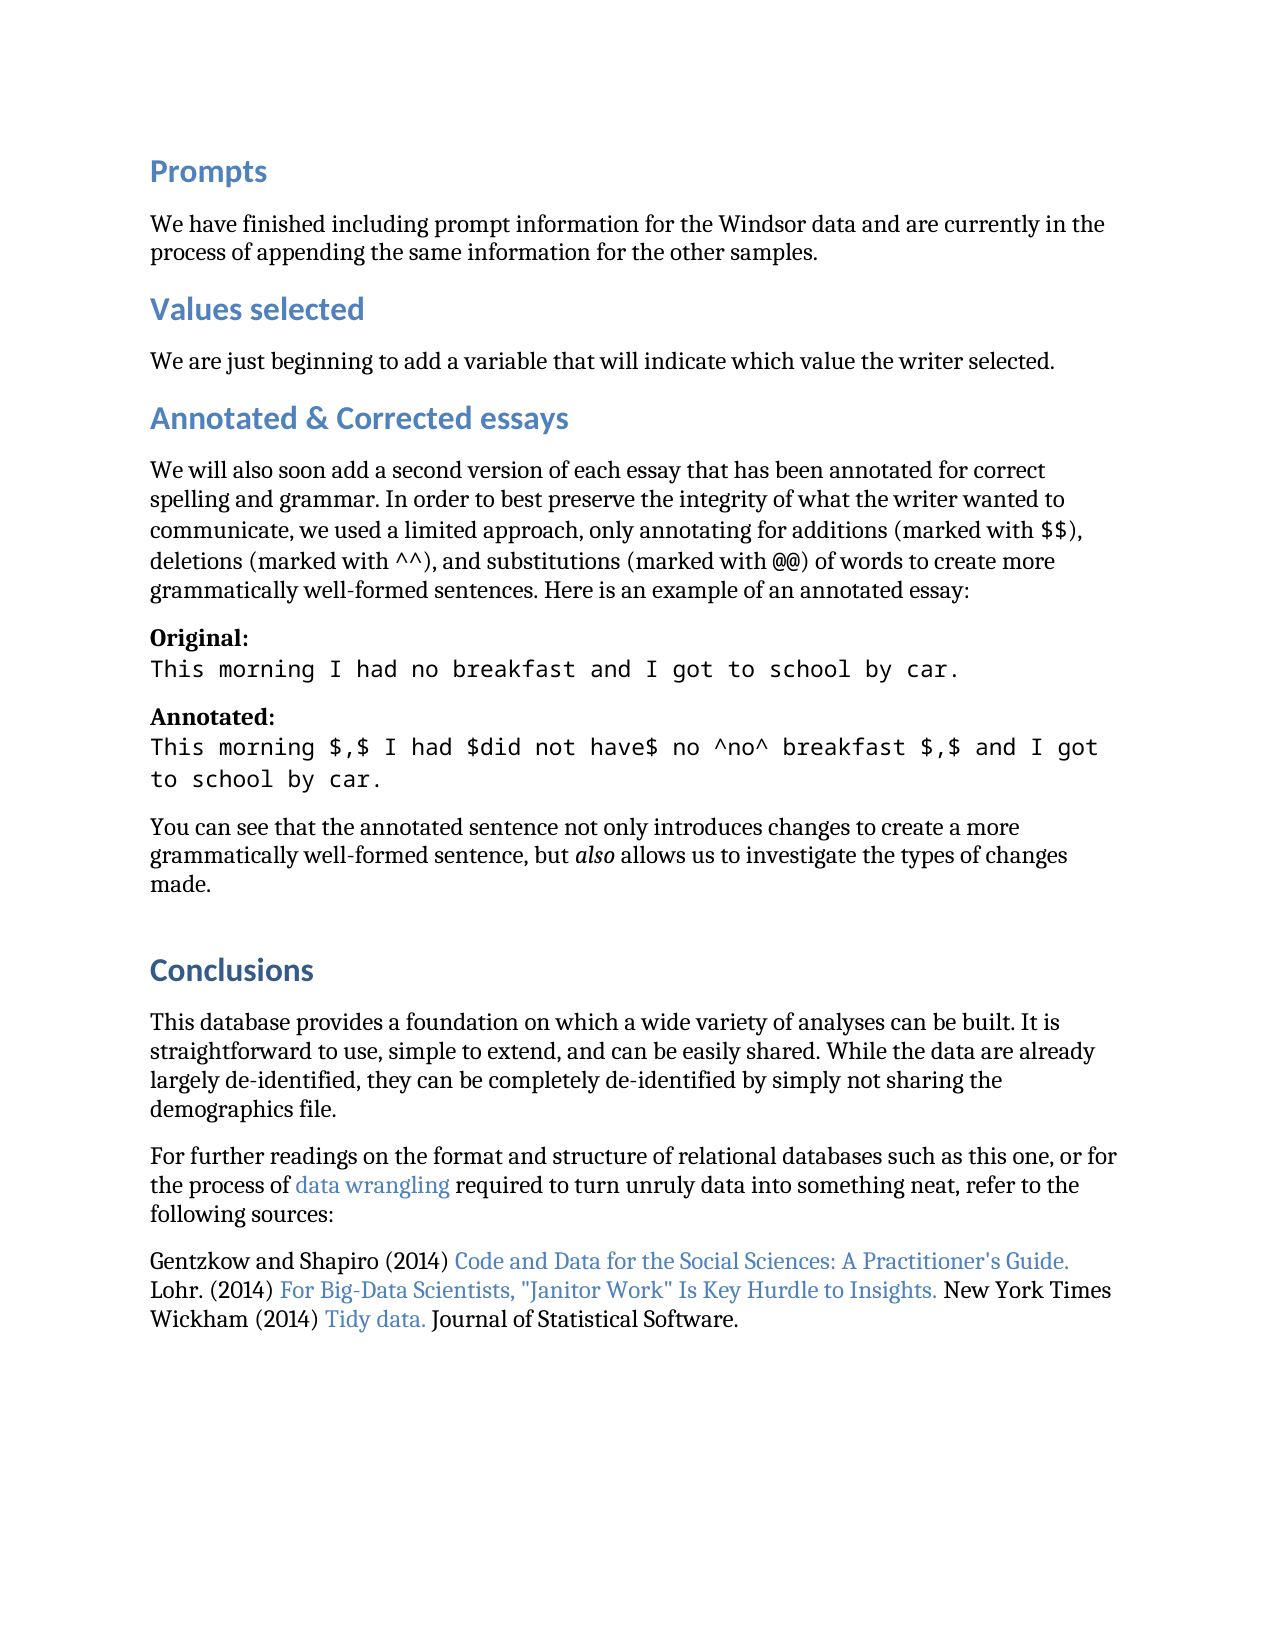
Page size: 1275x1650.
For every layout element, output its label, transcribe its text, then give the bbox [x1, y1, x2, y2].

subtitle Values selected [150, 288, 1125, 328]
text This database provides a foundation on which a wide variety of analyses can be built. It is straightforward to use, simple to extend, and can be easily shared. While the data are already largely de-identified, they can be completely de-identified by simply not sharing the demographics file. [150, 1008, 1125, 1123]
text You can see that the annotated sentence not only introduces changes to create a more grammatically well-formed sentence, but also allows us to investigate the types of changes made. [150, 813, 1125, 899]
subtitle Prompts [150, 150, 1125, 191]
subtitle Conclusions [150, 949, 1125, 989]
text Annotated: This morning $,$ I had $did not have$ no ^no^ breakfast $,$ and I got to school by car. [150, 703, 1125, 794]
text Original: This morning I had no breakfast and I got to school by car. [150, 624, 1125, 684]
text We have finished including prompt information for the Windsor data and are currently in the process of appending the same information for the other samples. [150, 209, 1125, 267]
text We are just beginning to add a variable that will indicate which value the writer selected. [150, 347, 1125, 376]
text Gentzkow and Shapiro (2014) Code and Data for the Social Sciences: A Practitioner's Guide. Lohr. (2014) For Big-Data Scientists, "Janitor Work" Is Key Hurdle to Insights. New York Times Wickham (2014) Tidy data. Journal of Statistical Software. [150, 1247, 1125, 1333]
subtitle Annotated & Corrected essays [150, 397, 1125, 438]
text We will also soon add a second version of each essay that has been annotated for correct spelling and grammar. In order to best preserve the integrity of what the writer wanted to communicate, we used a limited approach, only annotating for additions (marked with $$), deletions (marked with ^^), and substitutions (marked with @@) of words to create more grammatically well-formed sentences. Here is an example of an annotated essay: [150, 456, 1125, 605]
text For further readings on the format and structure of relational databases such as this one, or for the process of data wrangling required to turn unruly data into something neat, refer to the following sources: [150, 1142, 1125, 1228]
